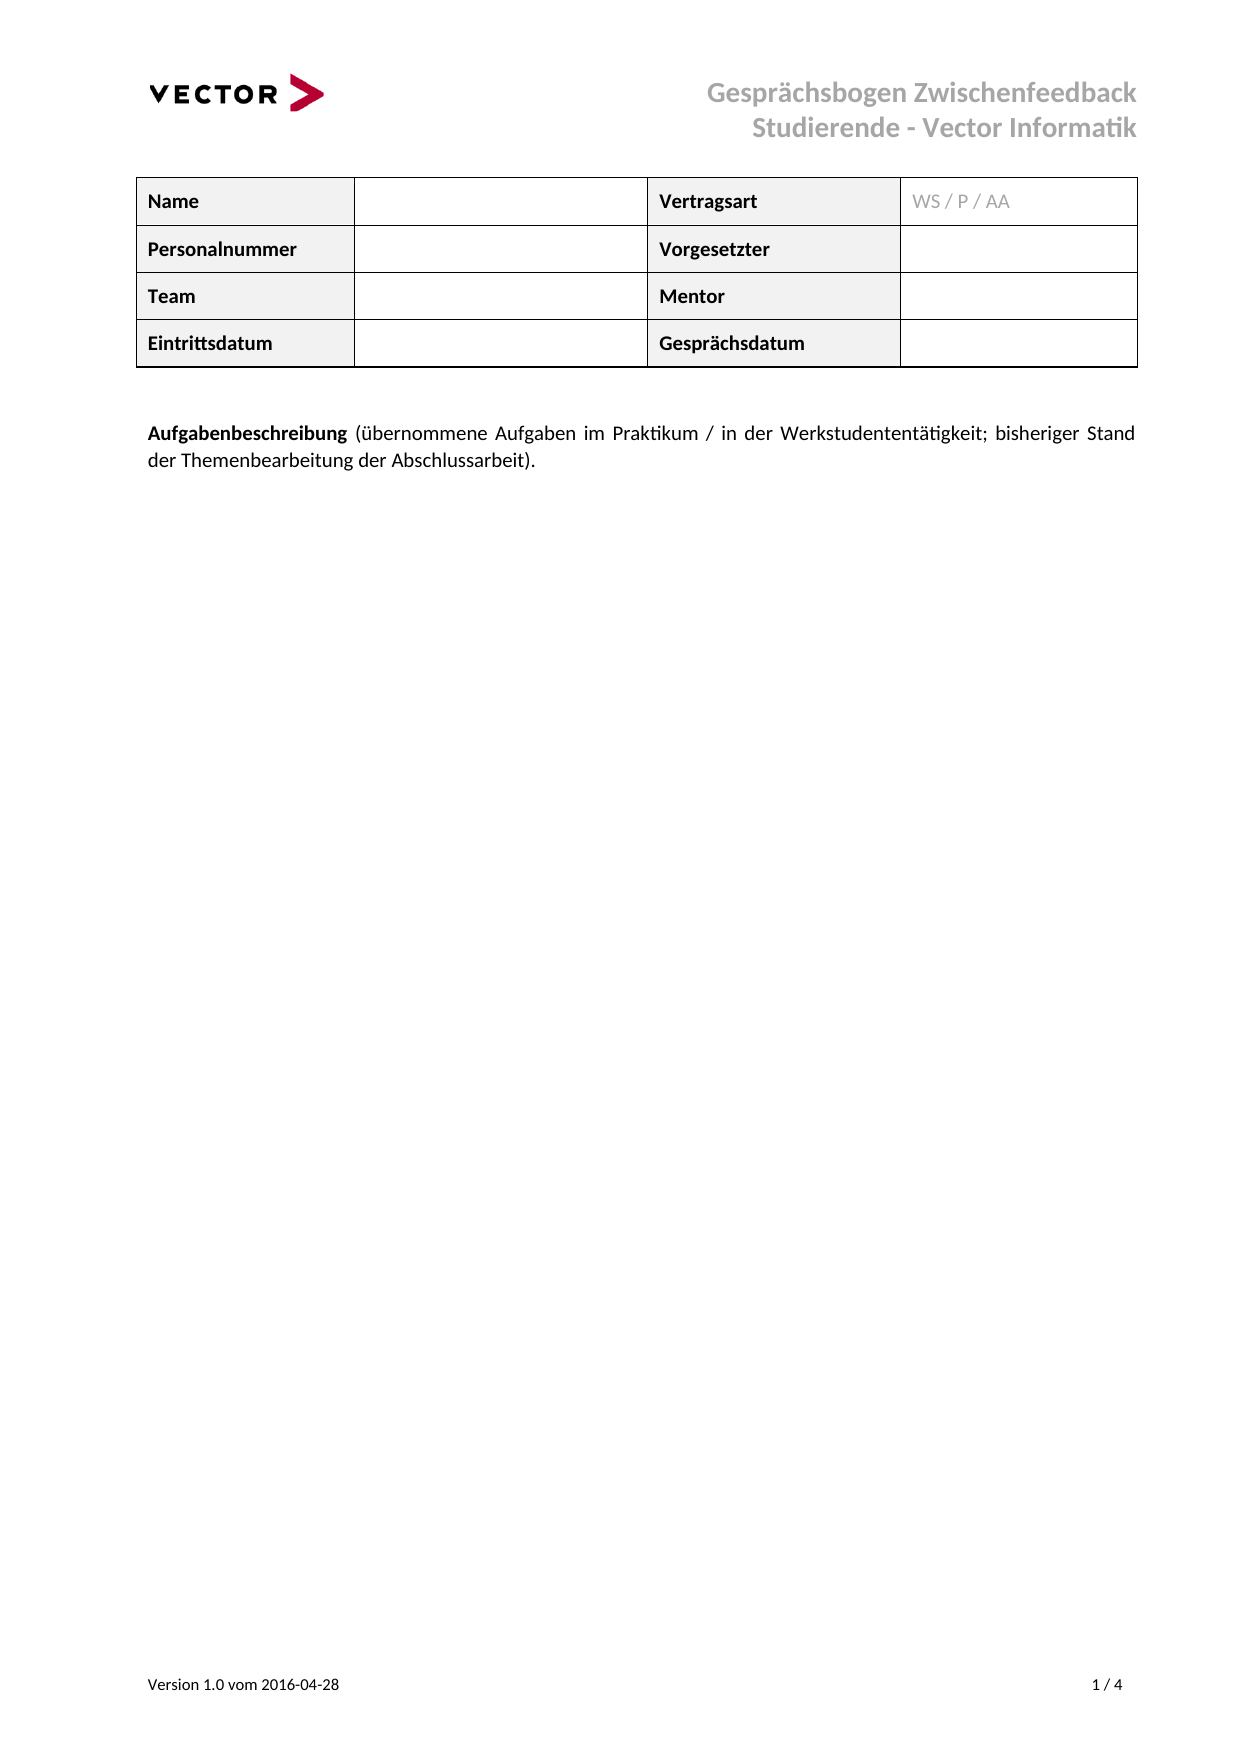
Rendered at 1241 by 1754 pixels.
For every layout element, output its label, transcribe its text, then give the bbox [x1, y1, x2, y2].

table_cell [901, 226, 1137, 272]
table_header Vertragsart [648, 178, 900, 224]
table_cell [901, 320, 1137, 366]
text Aufgabenbeschreibung (übernommene Aufgaben im Praktikum / in der Werkstudententätigkeit; bisheriger Stand der Themenbearbeitung der Abschlussarbeit). [148, 420, 1137, 473]
table_cell Gesprächsdatum [648, 320, 900, 366]
table_cell [355, 273, 647, 319]
table_cell Team [137, 273, 354, 319]
table_cell Vorgesetzter [648, 226, 900, 272]
table_header Name [137, 178, 354, 224]
table_cell [355, 226, 647, 272]
table_cell Personalnummer [137, 226, 354, 272]
table_cell Eintrittsdatum [137, 320, 354, 366]
table_cell Mentor [648, 273, 900, 319]
table_cell [901, 273, 1137, 319]
table_cell [355, 320, 647, 366]
table_header WS / P / AA [901, 178, 1137, 224]
table_header [355, 178, 647, 224]
picture [148, 73, 323, 111]
